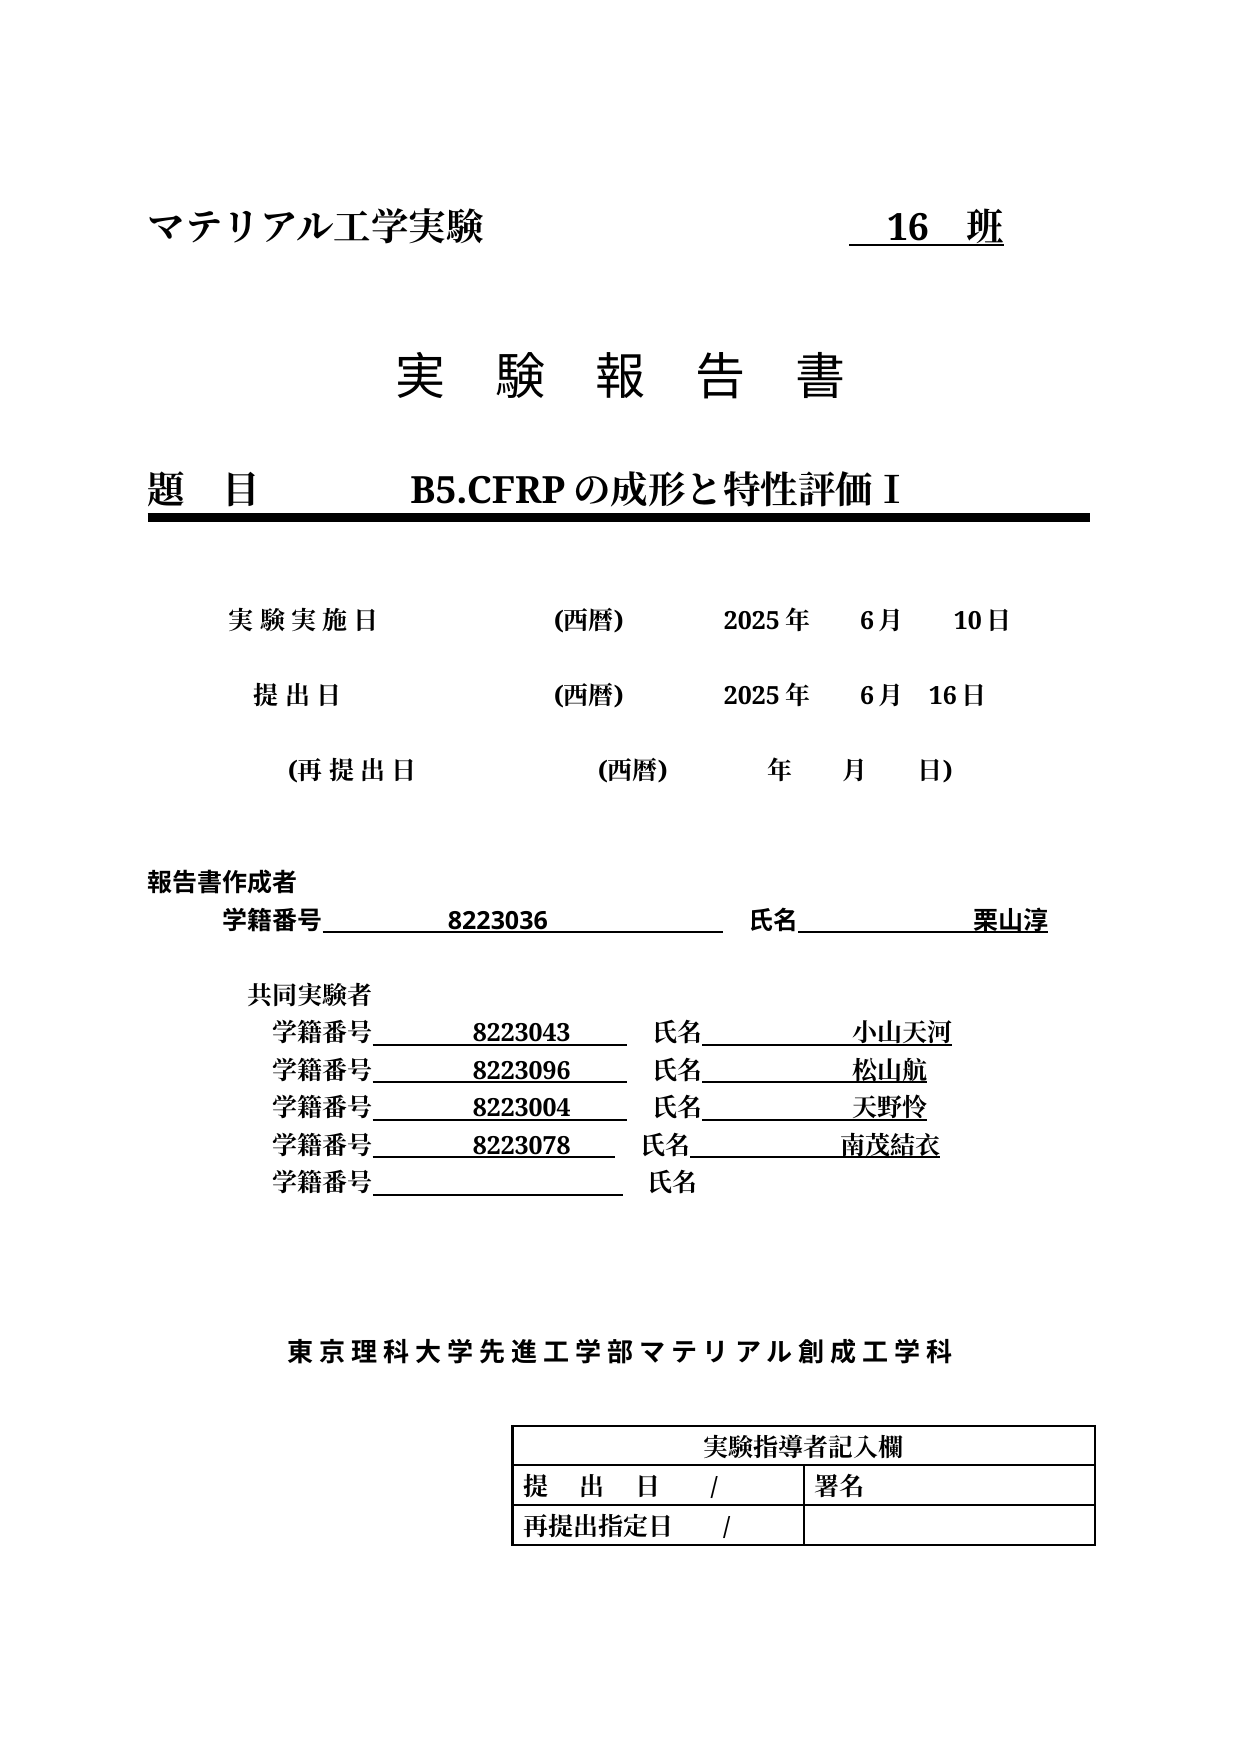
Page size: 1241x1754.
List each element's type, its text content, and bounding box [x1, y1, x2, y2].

table_cell 提 出 日 / [514, 1466, 803, 1504]
text 学籍番号 8223036 氏名 栗山淳 [148, 900, 1092, 937]
text 提 出 日 (西暦) 2025年 6月 16日 [148, 675, 1092, 712]
table_cell [805, 1506, 1094, 1543]
text 学籍番号 8223004 氏名 天野怜 [148, 1087, 1092, 1125]
table_cell 再提出指定日 / [514, 1506, 803, 1543]
text 学籍番号 8223043 氏名 小山天河 [148, 1012, 1092, 1050]
text 学籍番号 氏名 [148, 1162, 1092, 1200]
text 実 験 実 施 日 (西暦) 2025年 6月 10日 [148, 600, 1092, 637]
text 学籍番号 8223078 氏名 南茂結衣 [148, 1125, 1092, 1162]
text 共同実験者 [148, 975, 1092, 1012]
text 実 験 報 告 書 [148, 337, 1092, 450]
text 題 目 B5.CFRPの成形と特性評価Ⅰ [148, 450, 1092, 525]
table_cell 署名 [805, 1466, 1094, 1504]
text (再 提 出 日 (西暦) 年 月 日) [148, 750, 1092, 787]
text 報告書作成者 [148, 862, 1092, 900]
text 学籍番号 8223096 氏名 松山航 [148, 1050, 1092, 1087]
text マテリアル工学実験 16 班 [148, 187, 1092, 262]
table_header 実験指導者記入欄 [514, 1427, 1094, 1464]
text 東 京 理 科 大 学 先 進 工 学 部 マ テ リ ア ル 創 成 工 学 科 [148, 1312, 1092, 1387]
